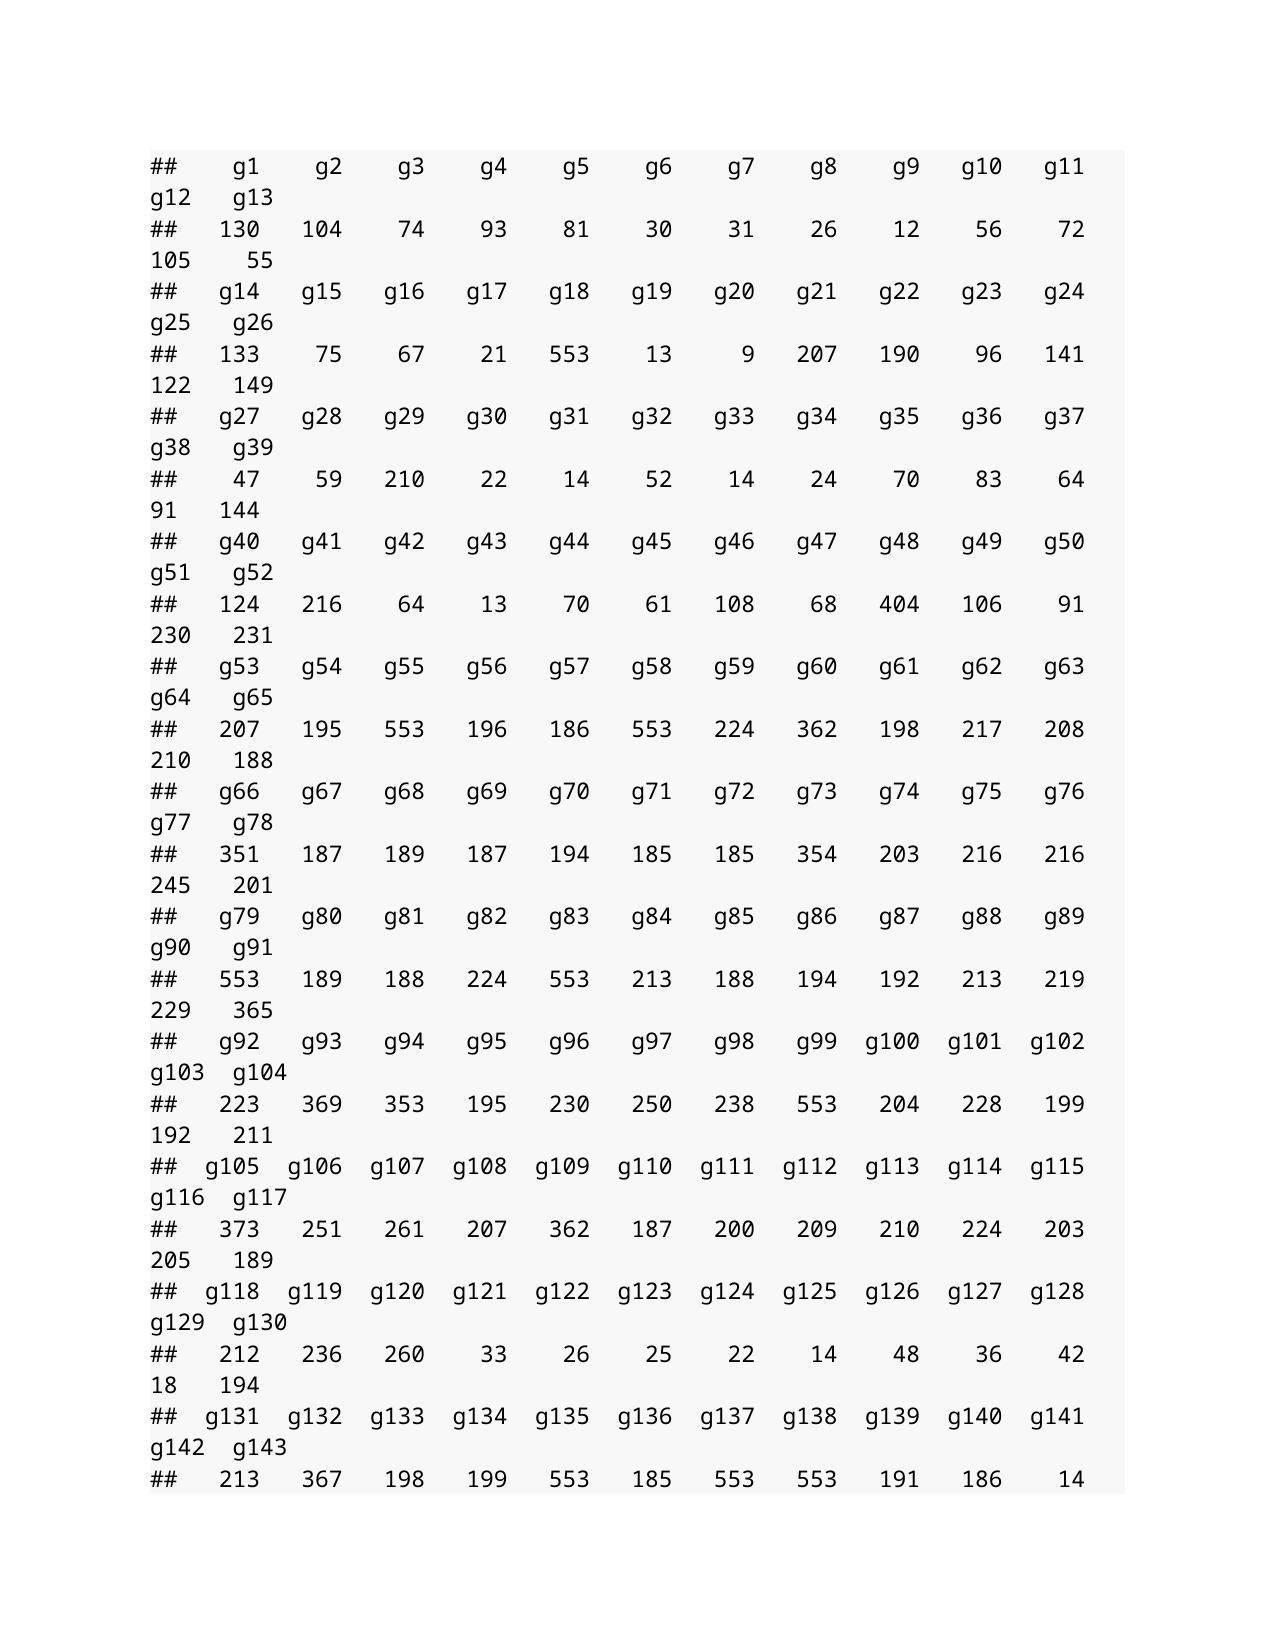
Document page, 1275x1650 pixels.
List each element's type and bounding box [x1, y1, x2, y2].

text [150, 150, 1125, 1494]
